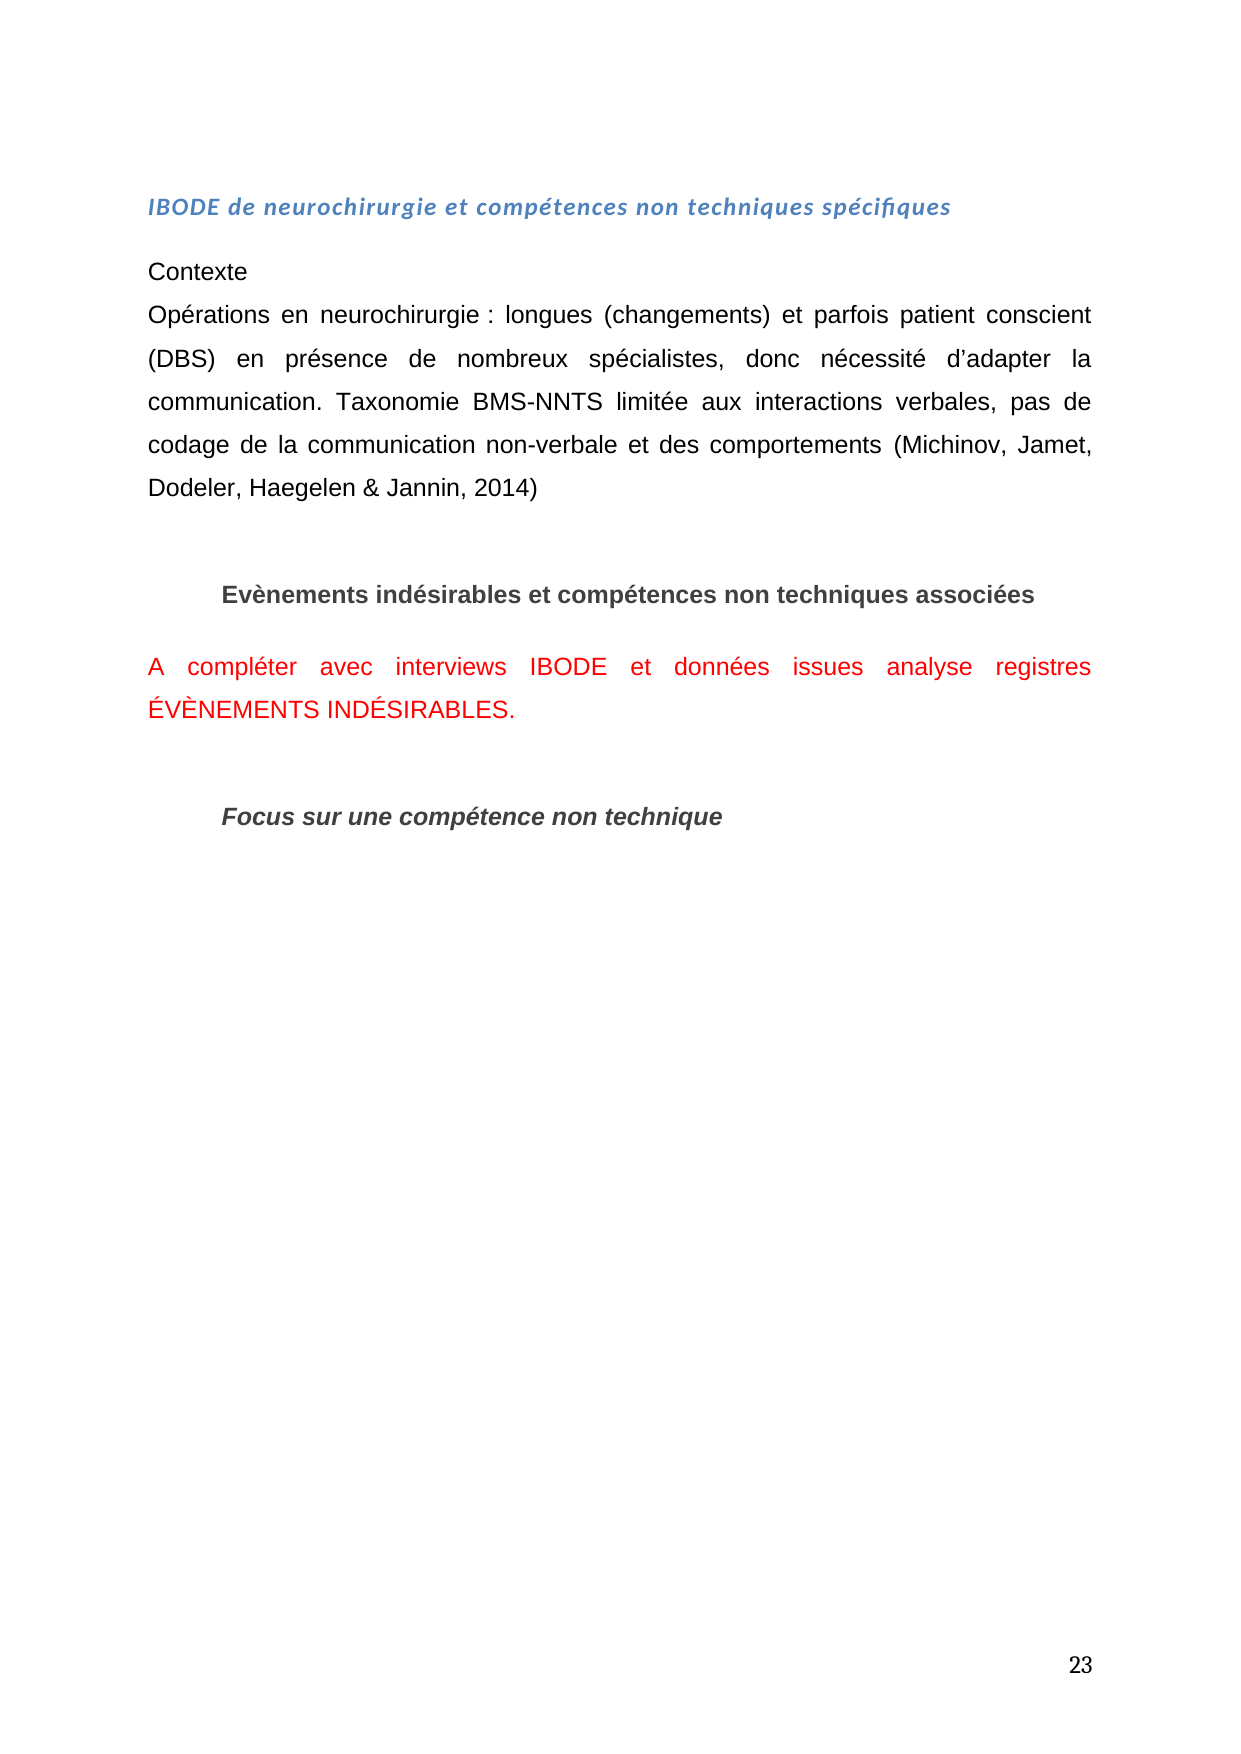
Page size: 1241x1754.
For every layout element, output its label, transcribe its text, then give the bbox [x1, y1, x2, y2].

subtitle Contexte [148, 257, 1092, 286]
subtitle IBODE de neurochirurgie et compétences non techniques spécifiques [148, 191, 1092, 221]
text Opérations en neurochirurgie : longues (changements) et parfois patient conscient (DBS) en présence de nombreux spécialistes, donc nécessité d’adapter la communication. Taxonomie BMS-NNTS limitée aux interactions verbales, pas de codage de la communication non-verbale et des comportements (Michinov, Jamet, Dodeler, Haegelen & Jannin, 2014) [148, 301, 1092, 502]
subtitle Evènements indésirables et compétences non techniques associées [148, 580, 1092, 609]
subtitle Focus sur une compétence non technique [148, 802, 1092, 831]
text A compléter avec interviews IBODE et données issues analyse registres ÉVÈNEMENTS INDÉSIRABLES. [148, 652, 1092, 724]
